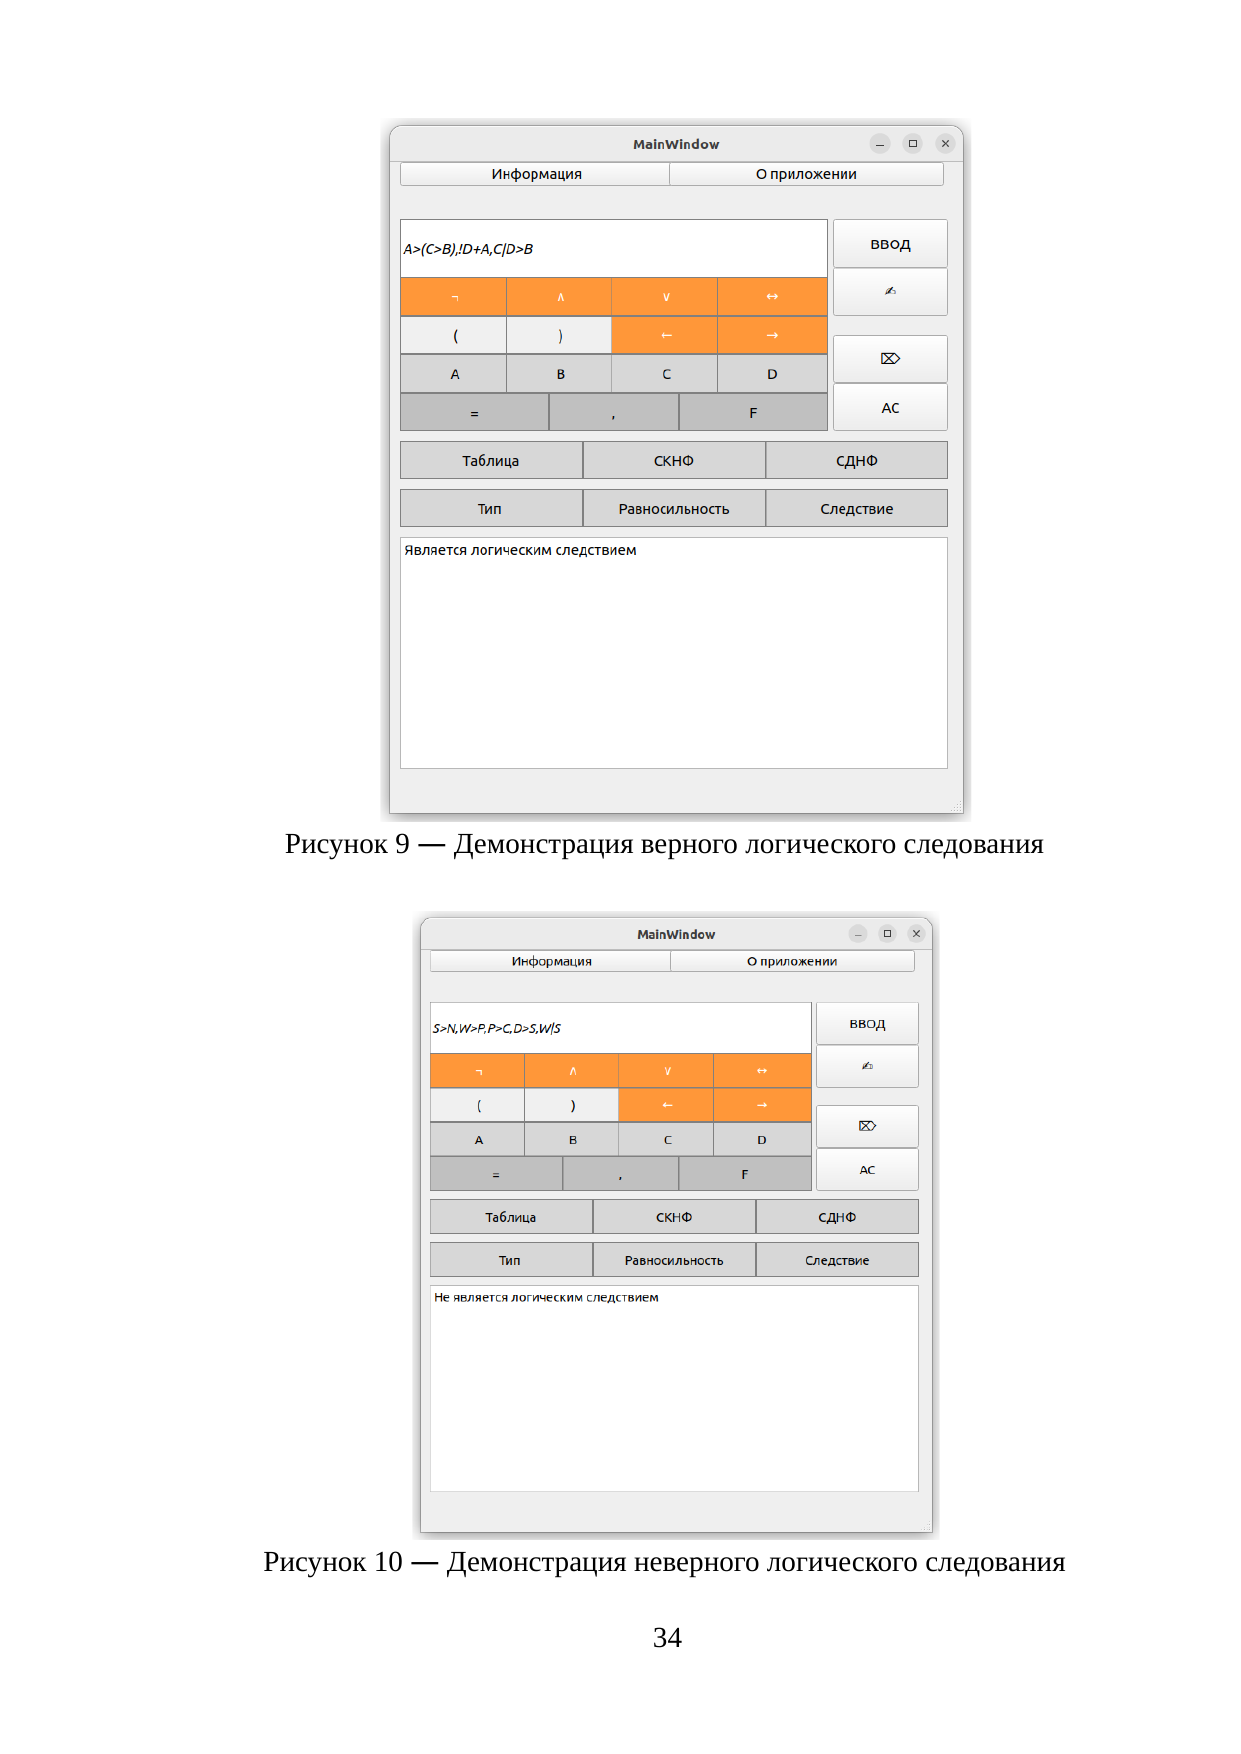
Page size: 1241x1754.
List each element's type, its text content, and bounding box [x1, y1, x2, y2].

text Рисунок 9 — Демонстрация верного логического следования [446, 822, 1152, 862]
picture [380, 118, 972, 822]
text Рисунок 10 — Демонстрация неверного логического следования [177, 1540, 410, 1579]
picture [412, 911, 940, 1540]
text Рисунок 9 — Демонстрация верного логического следования [177, 822, 417, 862]
text Рисунок 10 — Демонстрация неверного логического следования [439, 1540, 1152, 1579]
